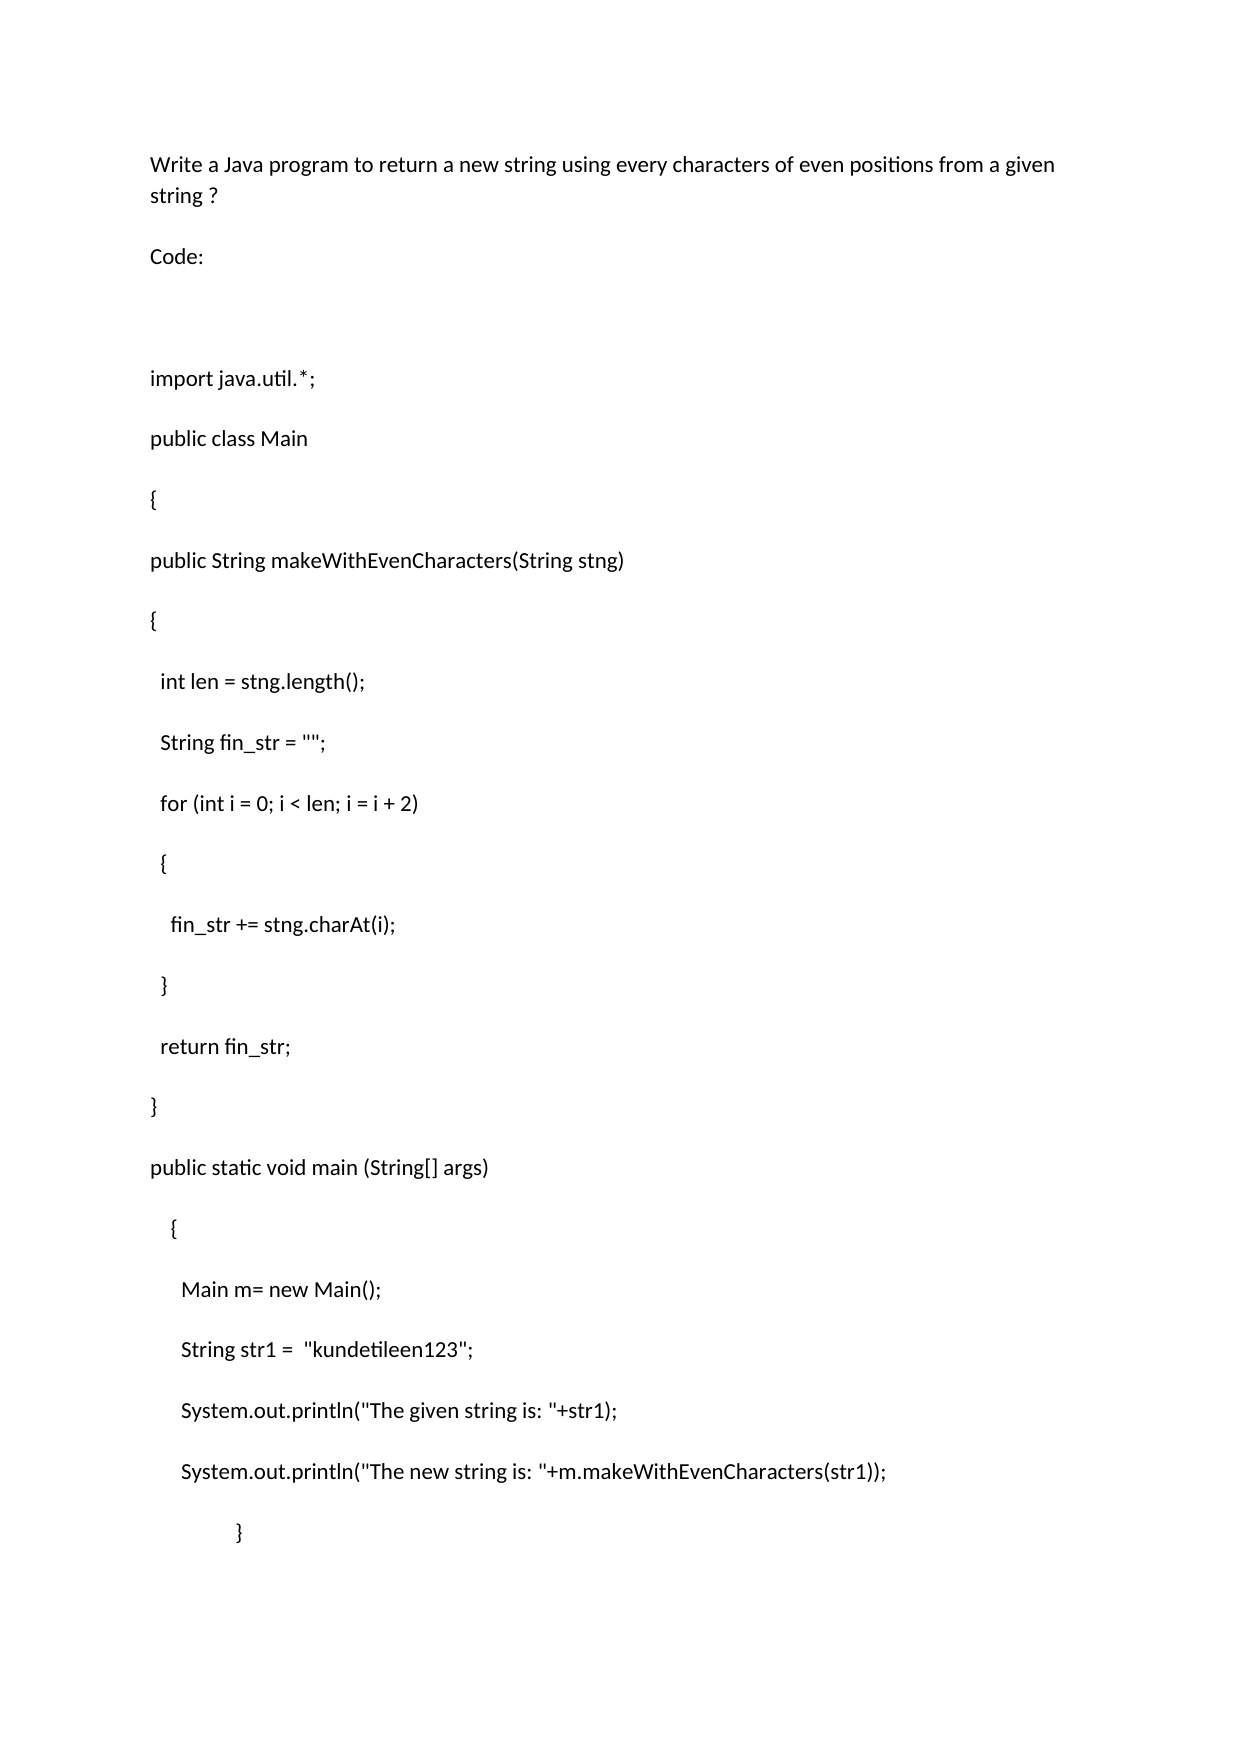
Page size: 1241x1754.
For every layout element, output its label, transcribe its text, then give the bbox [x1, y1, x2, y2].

text System.out.println("The new string is: "+m.makeWithEvenCharacters(str1)); [150, 1457, 1090, 1485]
text Main m= new Main(); [150, 1275, 1090, 1303]
text System.out.println("The given string is: "+str1); [150, 1396, 1090, 1424]
text for (int i = 0; i < len; i = i + 2) [150, 789, 1090, 817]
text } [150, 971, 1090, 999]
text fin_str += stng.charAt(i); [150, 910, 1090, 938]
text { [150, 849, 1090, 878]
text { [150, 1214, 1090, 1242]
text int len = stng.length(); [150, 667, 1090, 695]
text String str1 = "kundetileen123"; [150, 1335, 1090, 1363]
text { [150, 485, 1090, 513]
text } [150, 1092, 1090, 1121]
text public class Main [150, 424, 1090, 452]
text Write a Java program to return a new string using every characters of even positions from a given string ? [150, 150, 1090, 209]
text Code: [150, 242, 1090, 270]
text String fin_str = ""; [150, 728, 1090, 756]
text { [150, 607, 1090, 635]
text public String makeWithEvenCharacters(String stng) [150, 546, 1090, 574]
text public static void main (String[] args) [150, 1153, 1090, 1181]
text return fin_str; [150, 1032, 1090, 1060]
text } [150, 1518, 1090, 1546]
text import java.util.*; [150, 364, 1090, 392]
